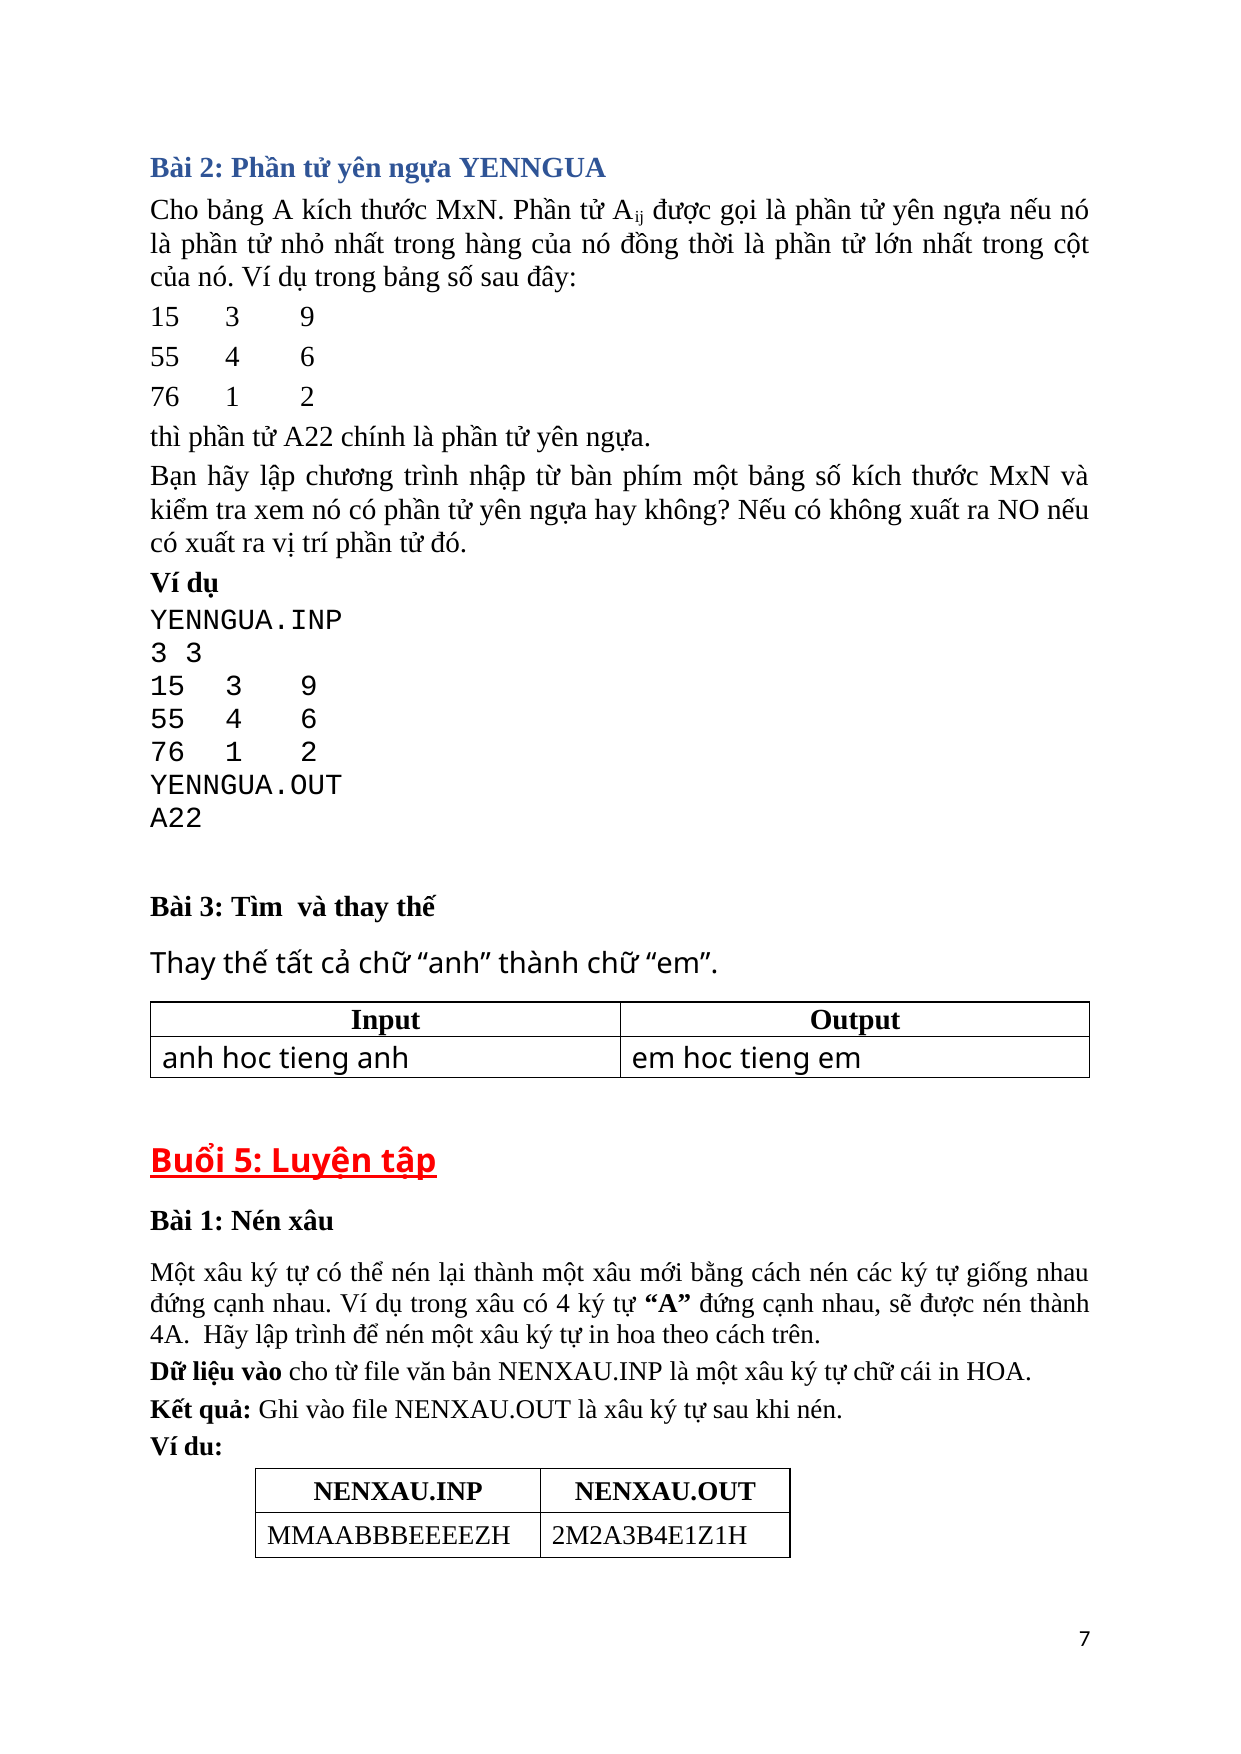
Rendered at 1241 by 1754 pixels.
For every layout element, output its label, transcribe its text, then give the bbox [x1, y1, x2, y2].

text 3 3 [150, 638, 1090, 671]
table_cell anh hoc tieng anh [151, 1037, 620, 1077]
text Buổi 5: Luyện tập [150, 1137, 1090, 1183]
text Cho bảng A kích thước MxN. Phần tử Aij được gọi là phần tử yên ngựa nếu nó là phần tử nhỏ nhất trong hàng của nó đồng thời là phần tử lớn nhất trong cột của nó. Ví dụ trong bảng số sau đây: [150, 192, 1090, 293]
table_header NENXAU.OUT [541, 1469, 789, 1512]
text A22 [150, 803, 1090, 836]
text Bạn hãy lập chương trình nhập từ bàn phím một bảng số kích thước MxN và kiểm tra xem nó có phần tử yên ngựa hay không? Nếu có không xuất ra NO nếu có xuất ra vị trí phần tử đó. [150, 458, 1090, 559]
text Một xâu ký tự có thể nén lại thành một xâu mới bằng cách nén các ký tự giống nhau đứng cạnh nhau. Ví dụ trong xâu có 4 ký tự “A” đứng cạnh nhau, sẽ được nén thành 4A. Hãy lập trình để nén một xâu ký tự in hoa theo cách trên. [150, 1256, 1090, 1349]
text Thay thế tất cả chữ “anh” thành chữ “em”. [150, 942, 1090, 982]
subtitle Bài 2: Phần tử yên ngựa YENNGUA [150, 150, 1090, 183]
table_header NENXAU.INP [256, 1469, 540, 1512]
table_header Input [151, 1003, 620, 1036]
text YENNGUA.OUT [150, 770, 1090, 803]
table_header Output [621, 1003, 1089, 1036]
text thì phần tử A22 chính là phần tử yên ngựa. [150, 419, 1090, 452]
text 76 1 2 [150, 737, 1090, 770]
text Kết quả: Ghi vào file NENXAU.OUT là xâu ký tự sau khi nén. [150, 1393, 1090, 1424]
text 15 3 9 [150, 299, 1090, 333]
table_cell MMAABBBEEEEZH [256, 1513, 540, 1557]
table_cell 2M2A3B4E1Z1H [541, 1513, 789, 1557]
text YENNGUA.INP [150, 605, 1090, 638]
text Bài 3: Tìm và thay thế [150, 889, 1090, 923]
text 76 1 2 [150, 379, 1090, 412]
text Bài 1: Nén xâu [150, 1203, 1090, 1236]
text 15 3 9 [150, 671, 1090, 704]
text 55 4 6 [150, 704, 1090, 737]
text 55 4 6 [150, 339, 1090, 373]
table_cell em hoc tieng em [621, 1037, 1089, 1077]
text Ví dụ [150, 565, 1090, 599]
text Ví du: [150, 1430, 1090, 1461]
text Dữ liệu vào cho từ file văn bản NENXAU.INP là một xâu ký tự chữ cái in HOA. [150, 1355, 1090, 1386]
